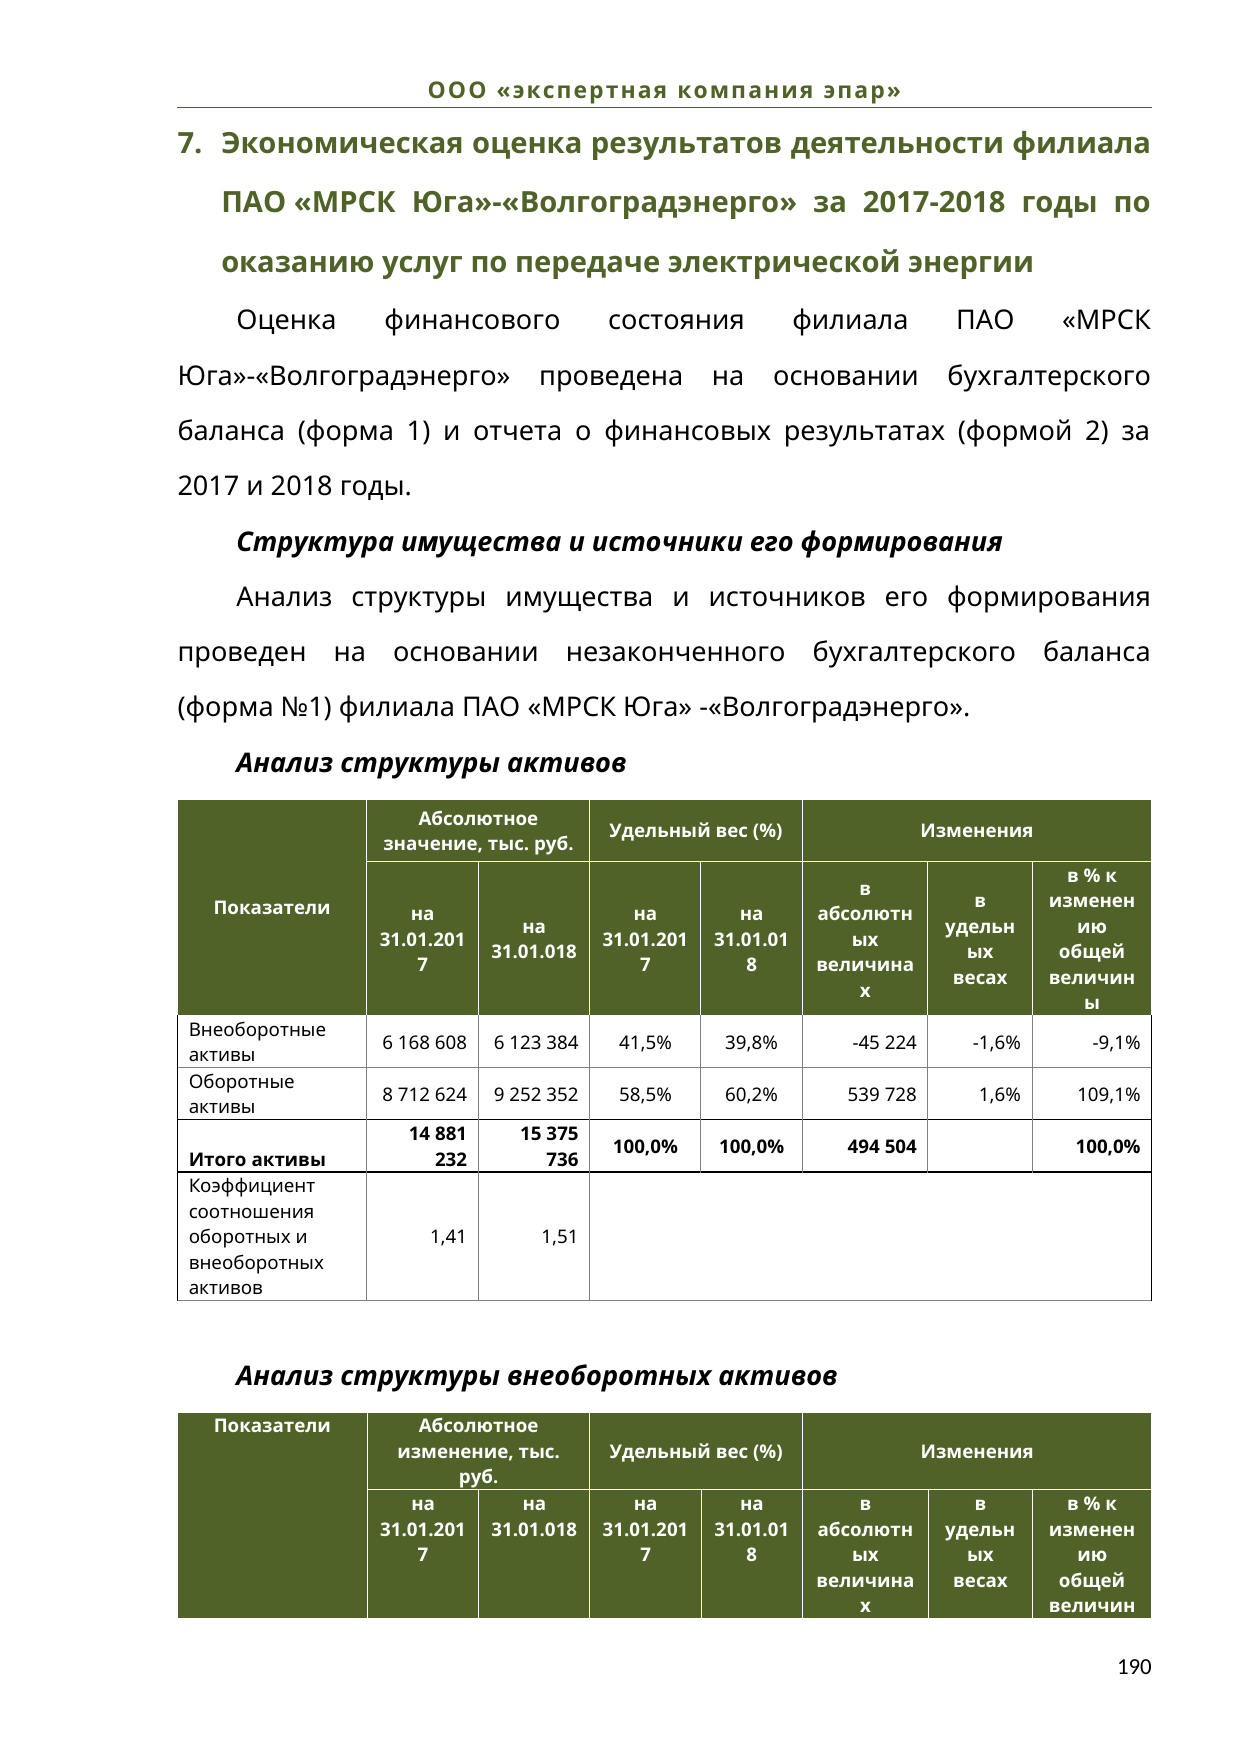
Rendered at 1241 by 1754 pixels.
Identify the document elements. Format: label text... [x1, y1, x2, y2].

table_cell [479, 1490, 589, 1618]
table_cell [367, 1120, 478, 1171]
text Анализ структуры имущества и источников его формирования проведен на основании незаконченного бухгалтерского баланса (форма №1) филиала ПАО «МРСК Юга» -«Волгоградэнерго». [177, 577, 1152, 725]
text Оценка финансового состояния филиала ПАО «МРСК Юга»-«Волгоградэнерго» проведена на основании бухгалтерского баланса (форма 1) и отчета о финансовых результатах (формой 2) за 2017 и 2018 годы. [177, 301, 1152, 503]
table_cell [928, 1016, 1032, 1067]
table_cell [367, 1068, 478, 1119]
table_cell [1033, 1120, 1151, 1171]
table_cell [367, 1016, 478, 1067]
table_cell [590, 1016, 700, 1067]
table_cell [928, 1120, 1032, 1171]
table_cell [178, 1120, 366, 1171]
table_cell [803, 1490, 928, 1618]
text Анализ структуры активов [177, 743, 1152, 780]
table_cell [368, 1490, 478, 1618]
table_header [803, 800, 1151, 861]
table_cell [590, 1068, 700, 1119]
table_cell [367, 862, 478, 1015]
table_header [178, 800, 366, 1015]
text Анализ структуры внеоборотных активов [177, 1356, 1152, 1393]
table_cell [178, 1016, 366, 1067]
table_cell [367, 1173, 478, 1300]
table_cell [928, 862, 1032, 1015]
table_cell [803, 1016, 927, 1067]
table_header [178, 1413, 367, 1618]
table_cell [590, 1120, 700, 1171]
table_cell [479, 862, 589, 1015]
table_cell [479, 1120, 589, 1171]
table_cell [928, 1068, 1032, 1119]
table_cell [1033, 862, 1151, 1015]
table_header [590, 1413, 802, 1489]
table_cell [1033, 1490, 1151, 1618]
subtitle Экономическая оценка результатов деятельности филиала ПАО «МРСК Юга»-«Волгоградэнерго» за 2017-2018 годы по оказанию услуг по передаче электрической энергии [177, 122, 1152, 281]
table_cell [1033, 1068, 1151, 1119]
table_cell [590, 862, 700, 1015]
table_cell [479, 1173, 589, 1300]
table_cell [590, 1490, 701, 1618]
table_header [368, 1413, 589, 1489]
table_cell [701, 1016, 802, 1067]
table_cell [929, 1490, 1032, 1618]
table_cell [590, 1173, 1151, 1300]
text Структура имущества и источники его формирования [177, 522, 1152, 559]
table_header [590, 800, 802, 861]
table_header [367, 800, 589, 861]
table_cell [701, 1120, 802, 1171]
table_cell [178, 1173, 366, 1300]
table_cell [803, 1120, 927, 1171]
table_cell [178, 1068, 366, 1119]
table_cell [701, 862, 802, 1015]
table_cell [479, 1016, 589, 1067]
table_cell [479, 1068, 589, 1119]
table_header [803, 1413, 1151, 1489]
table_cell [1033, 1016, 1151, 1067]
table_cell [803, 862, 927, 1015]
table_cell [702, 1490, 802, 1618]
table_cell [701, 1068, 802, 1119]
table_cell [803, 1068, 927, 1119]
